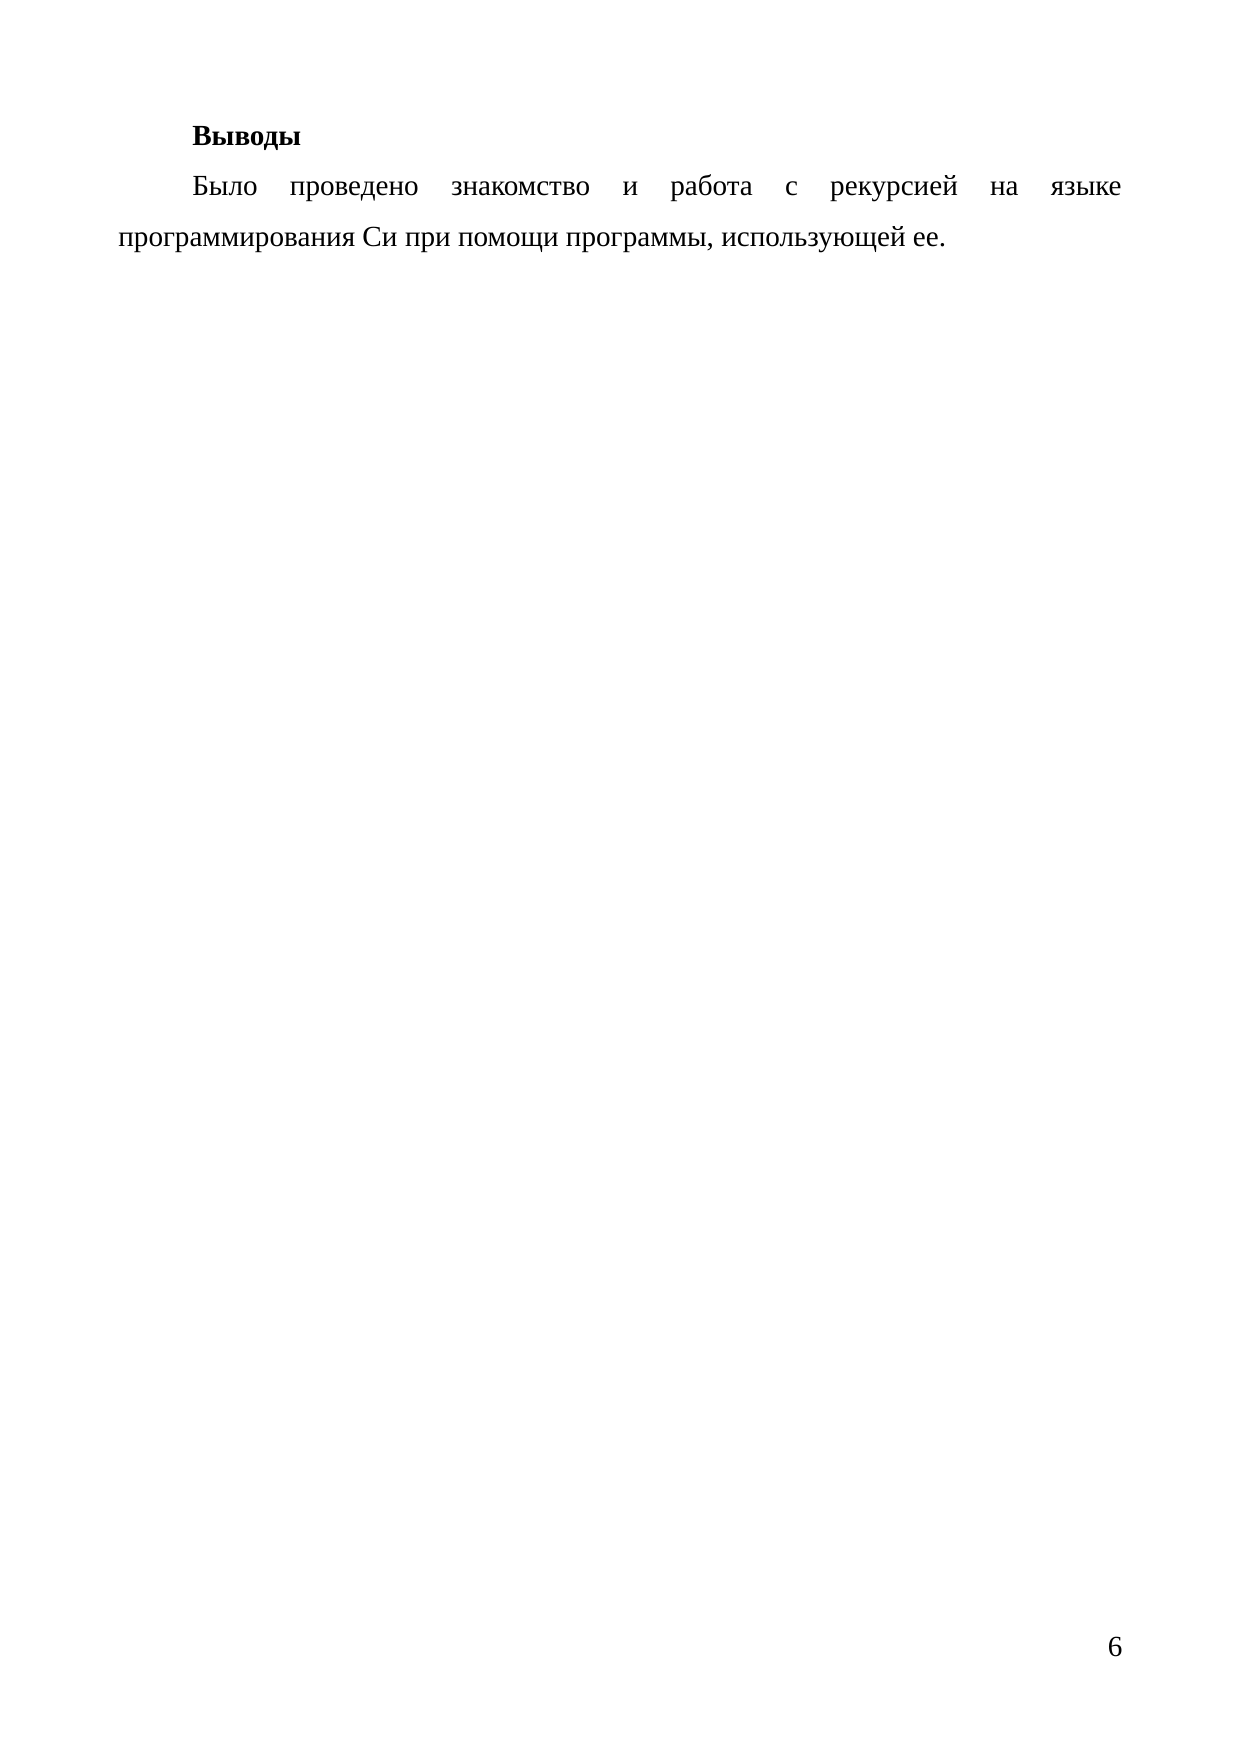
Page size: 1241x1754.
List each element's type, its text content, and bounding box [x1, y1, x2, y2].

subtitle Выводы [118, 118, 1122, 152]
text Было проведено знакомство и работа с рекурсией на языке программирования Си при помощи программы, использующей ее. [118, 168, 1122, 252]
